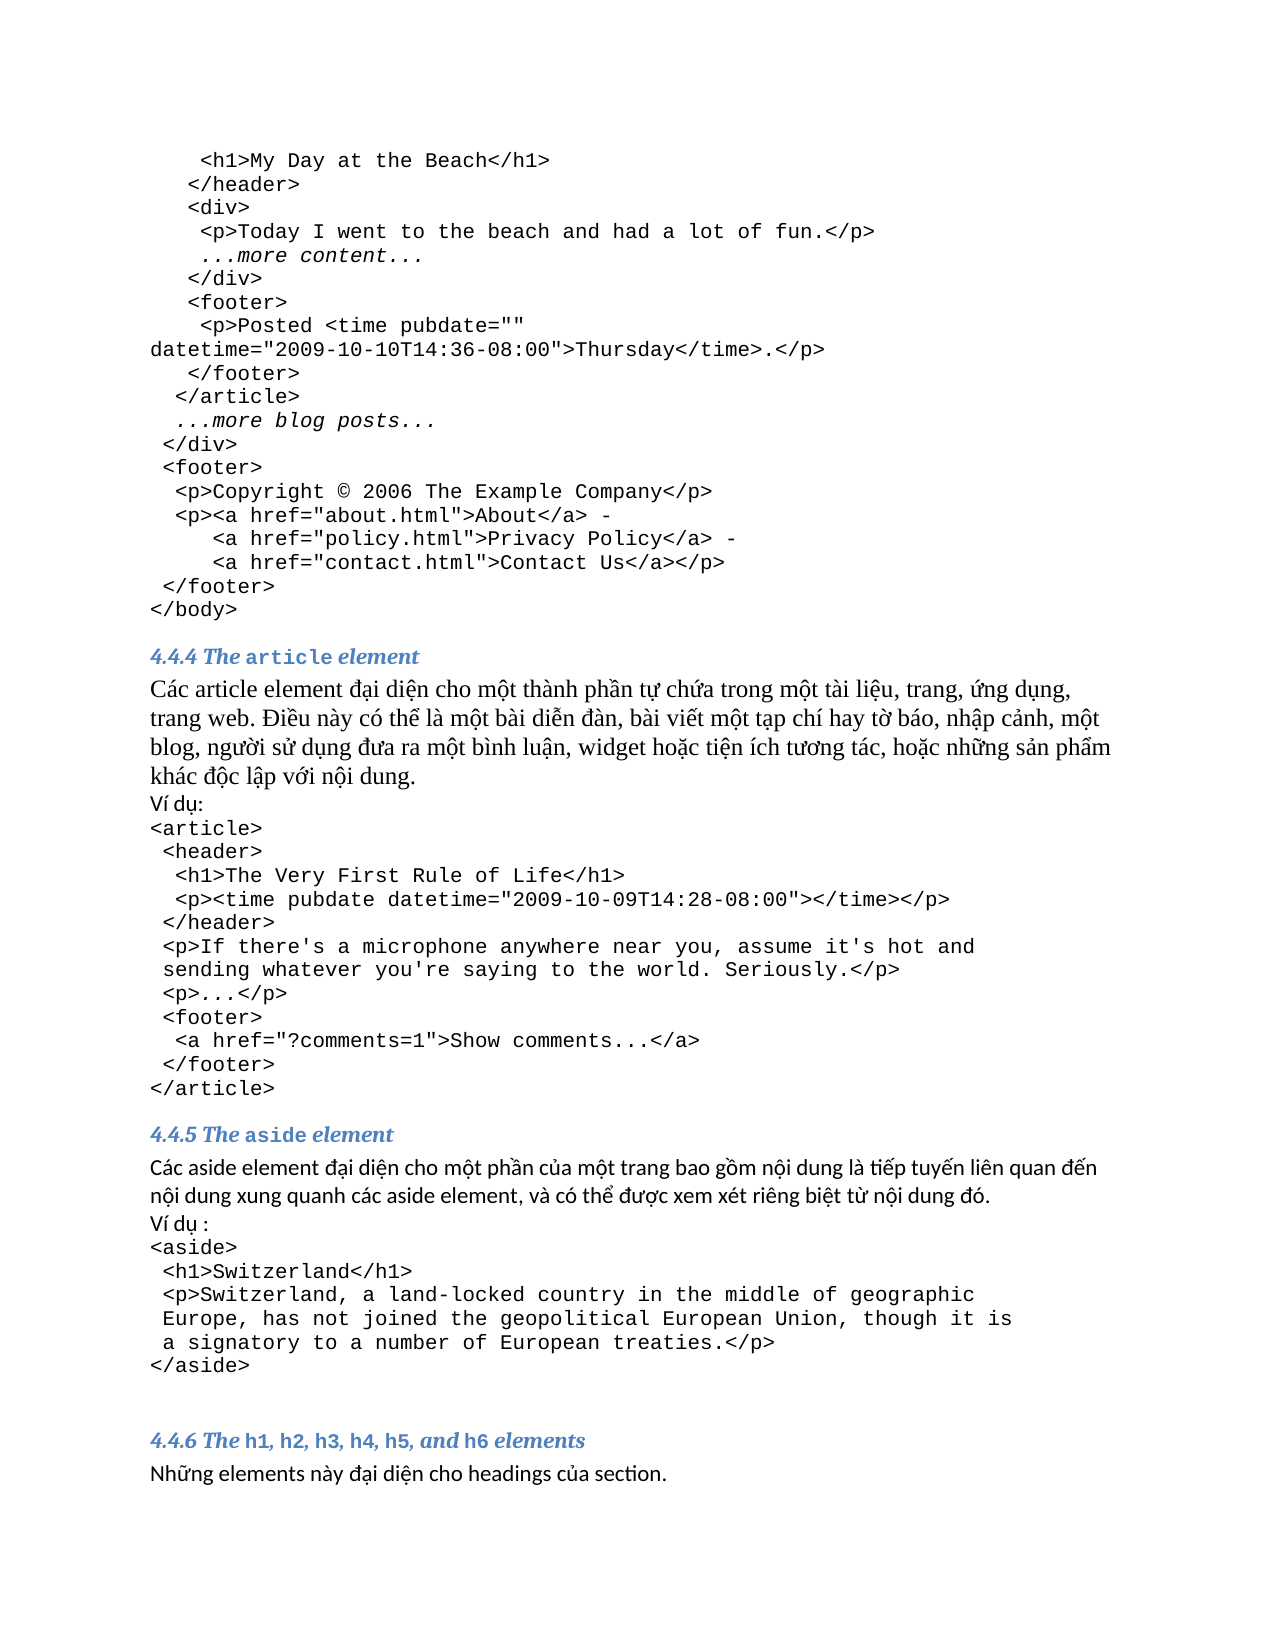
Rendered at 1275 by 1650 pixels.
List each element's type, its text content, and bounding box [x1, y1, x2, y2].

text </footer> [150, 1054, 1125, 1078]
text <p>Today I went to the beach and had a lot of fun.</p> [150, 221, 1125, 244]
subtitle 4.4.4 The article element [150, 644, 1125, 671]
text <footer> [150, 292, 1125, 316]
text <div> [150, 197, 1125, 221]
text Những elements này đại diện cho headings của section. [150, 1459, 1125, 1487]
text ...more blog posts... [150, 410, 1125, 434]
text <p>Copyright © 2006 The Example Company</p> [150, 481, 1125, 505]
text <h1>Switzerland</h1> [150, 1261, 1125, 1284]
text </footer> [150, 363, 1125, 386]
text </header> [150, 912, 1125, 936]
text <p><time pubdate datetime="2009-10-09T14:28-08:00"></time></p> [150, 888, 1125, 912]
text <p><a href="about.html">About</a> - [150, 505, 1125, 528]
text <p>Switzerland, a land-locked country in the middle of geographic [150, 1284, 1125, 1308]
text </aside> [150, 1355, 1125, 1379]
text <p>Posted <time pubdate="" datetime="2009-10-10T14:36-08:00">Thursday</time>.</p> [150, 316, 1125, 363]
text <a href="contact.html">Contact Us</a></p> [150, 552, 1125, 576]
text <p>...</p> [150, 983, 1125, 1007]
subtitle 4.4.6 The h1, h2, h3, h4, h5, and h6 elements [150, 1428, 1125, 1455]
text Các aside element đại diện cho một phần của một trang bao gồm nội dung là tiếp tuyến liên quan đến nội dung xung quanh các aside element, và có thể được xem xét riêng biệt từ nội dung đó. [150, 1153, 1125, 1209]
text Ví dụ : [150, 1209, 1125, 1237]
text <a href="?comments=1">Show comments...</a> [150, 1030, 1125, 1054]
text ...more content... [150, 244, 1125, 268]
text <h1>My Day at the Beach</h1> [150, 150, 1125, 174]
text Các article element đại diện cho một thành phần tự chứa trong một tài liệu, trang, ứng dụng, trang web. Điều này có thể là một bài diễn đàn, bài viết một tạp chí hay tờ báo, nhập cảnh, một blog, người sử dụng đưa ra một bình luận, widget hoặc tiện ích tương tác, hoặc những sản phẩm khác độc lập với nội dung. [150, 674, 1125, 789]
text </header> [150, 174, 1125, 197]
text <p>If there's a microphone anywhere near you, assume it's hot and [150, 936, 1125, 959]
text </div> [150, 434, 1125, 457]
text <footer> [150, 1007, 1125, 1030]
text a signatory to a number of European treaties.</p> [150, 1332, 1125, 1355]
text </div> [150, 268, 1125, 292]
text sending whatever you're saying to the world. Seriously.</p> [150, 959, 1125, 983]
text <footer> [150, 457, 1125, 481]
text </body> [150, 599, 1125, 623]
text Ví dụ: [150, 789, 1125, 818]
text </footer> [150, 576, 1125, 599]
text <h1>The Very First Rule of Life</h1> [150, 865, 1125, 888]
text <aside> [150, 1237, 1125, 1261]
text Europe, has not joined the geopolitical European Union, though it is [150, 1308, 1125, 1332]
text </article> [150, 386, 1125, 410]
text <article> [150, 818, 1125, 841]
text </article> [150, 1078, 1125, 1101]
subtitle 4.4.5 The aside element [150, 1122, 1125, 1149]
text <a href="policy.html">Privacy Policy</a> - [150, 528, 1125, 552]
text <header> [150, 841, 1125, 865]
